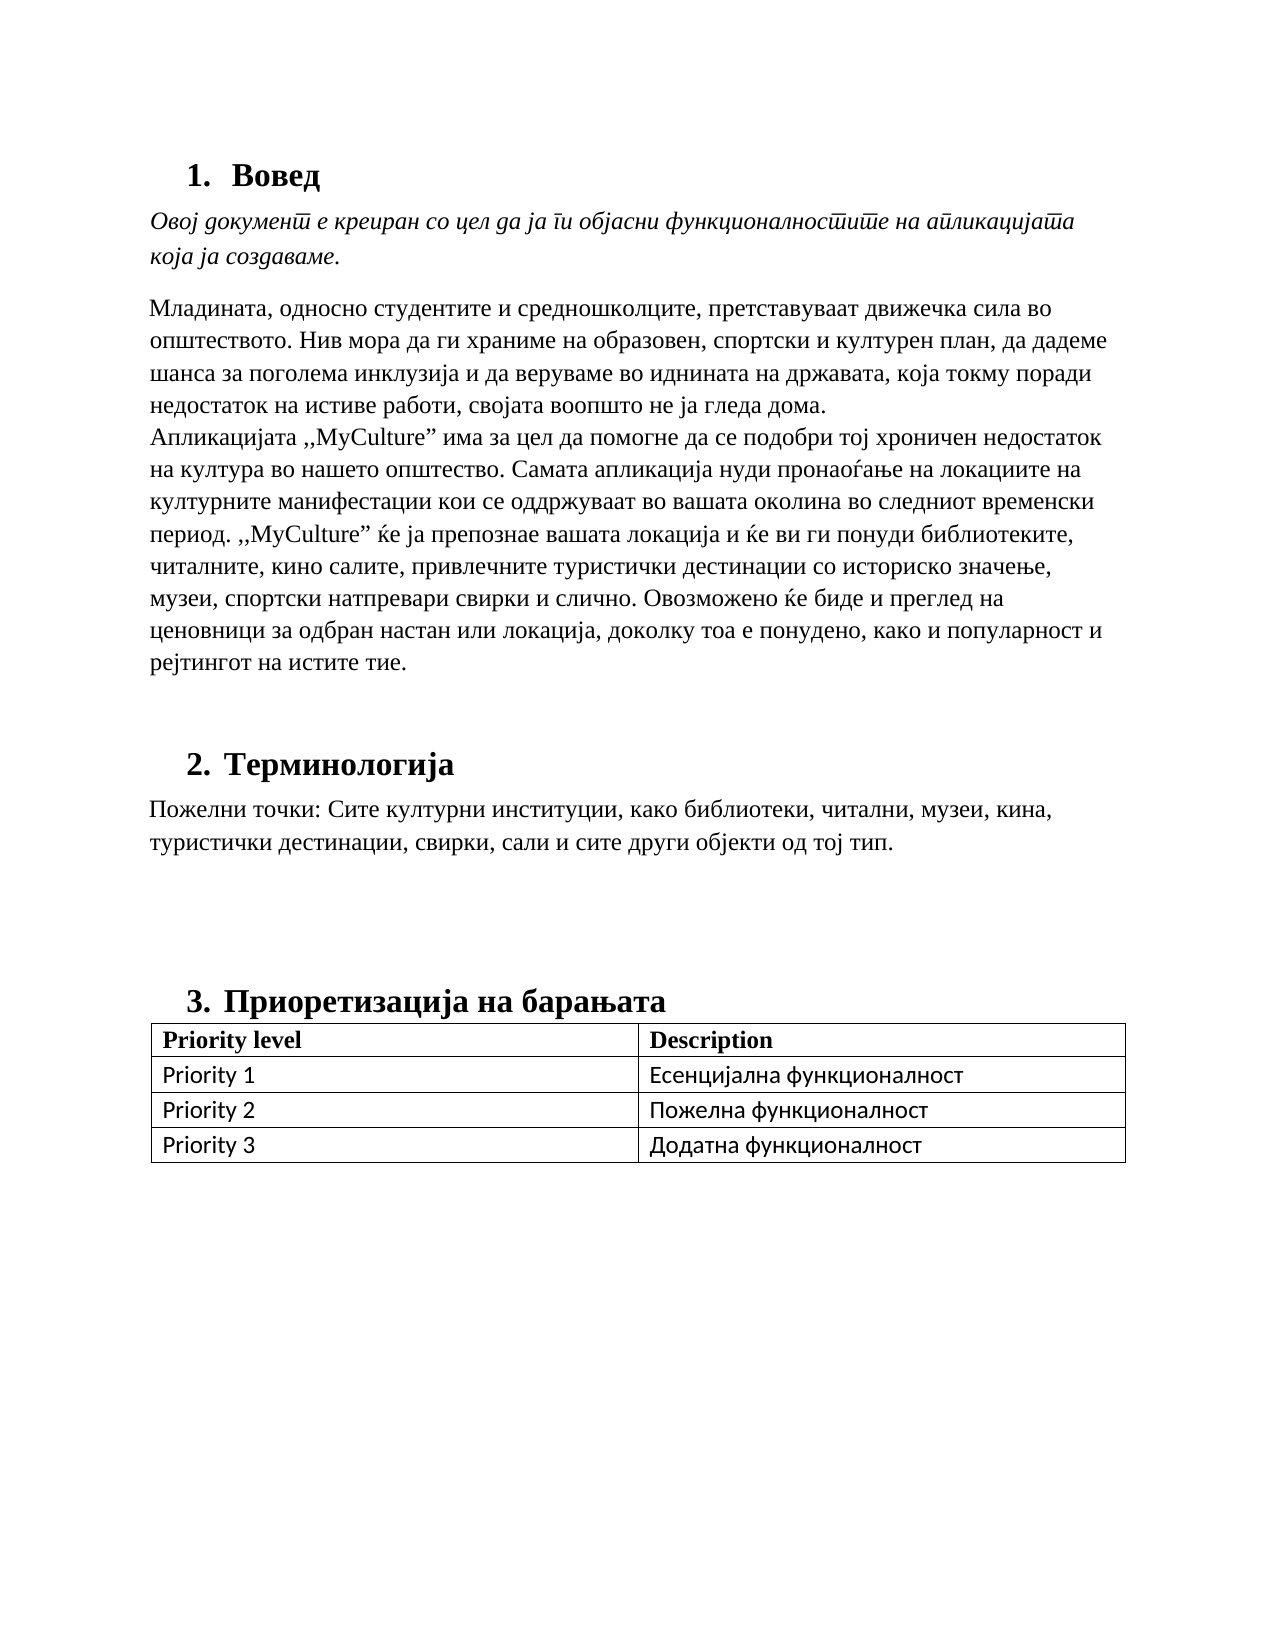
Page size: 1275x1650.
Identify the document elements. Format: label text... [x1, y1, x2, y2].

table_header Priority level [152, 1024, 638, 1056]
text Пожелни точки: Сите културни институции, како библиотеки, читални, музеи, кина, туристички дестинации, свирки, сали и сите други објекти од тој тип. [148, 794, 1125, 855]
subtitle Вовед [186, 156, 1125, 194]
text Овој документ е креиран со цел да ја ги објасни функционалностите на апликацијата која ја создаваме. [150, 206, 1125, 270]
table_cell Есенцијална функционалност [639, 1057, 1125, 1092]
table_cell Пожелна функционалност [639, 1093, 1125, 1127]
table_cell Priority 2 [152, 1093, 638, 1127]
text Младината, односно студентите и средношколците, претставуваат движечка сила во општеството. Нив мора да ги храниме на образовен, спортски и културен план, да дадеме шанса за поголема инклузија и да веруваме во иднината на државата, која токму поради недостаток на истиве работи, својата воопшто не ја гледа дома. Апликацијата ,,МyCulture” има за цел да помогне да се подобри тој хроничен недостаток на култура во нашето општество. Самата апликација нуди пронаоѓање на локациите на културните манифестации кои се оддржуваат во вашата околина во следниот временски период. ,,MyCulture” ќе ја препознае вашата локација и ќе ви ги понуди библиотеките, читалните, кино салите, привлечните туристички дестинации со историско значење, музеи, спортски натпревари свирки и слично. Овозможено ќе биде и преглед на ценовници за одбран настан или локација, доколку тоа е понудено, како и популарност и рејтингот на истите тие. [148, 293, 1125, 676]
table_cell Priority 3 [152, 1128, 638, 1162]
table_header Description [639, 1024, 1125, 1056]
table_cell Додатна функционалност [639, 1128, 1125, 1162]
table_cell Priority 1 [152, 1057, 638, 1092]
subtitle Терминологија [186, 744, 1125, 783]
subtitle Приоретизација на барањатa [186, 981, 1125, 1019]
